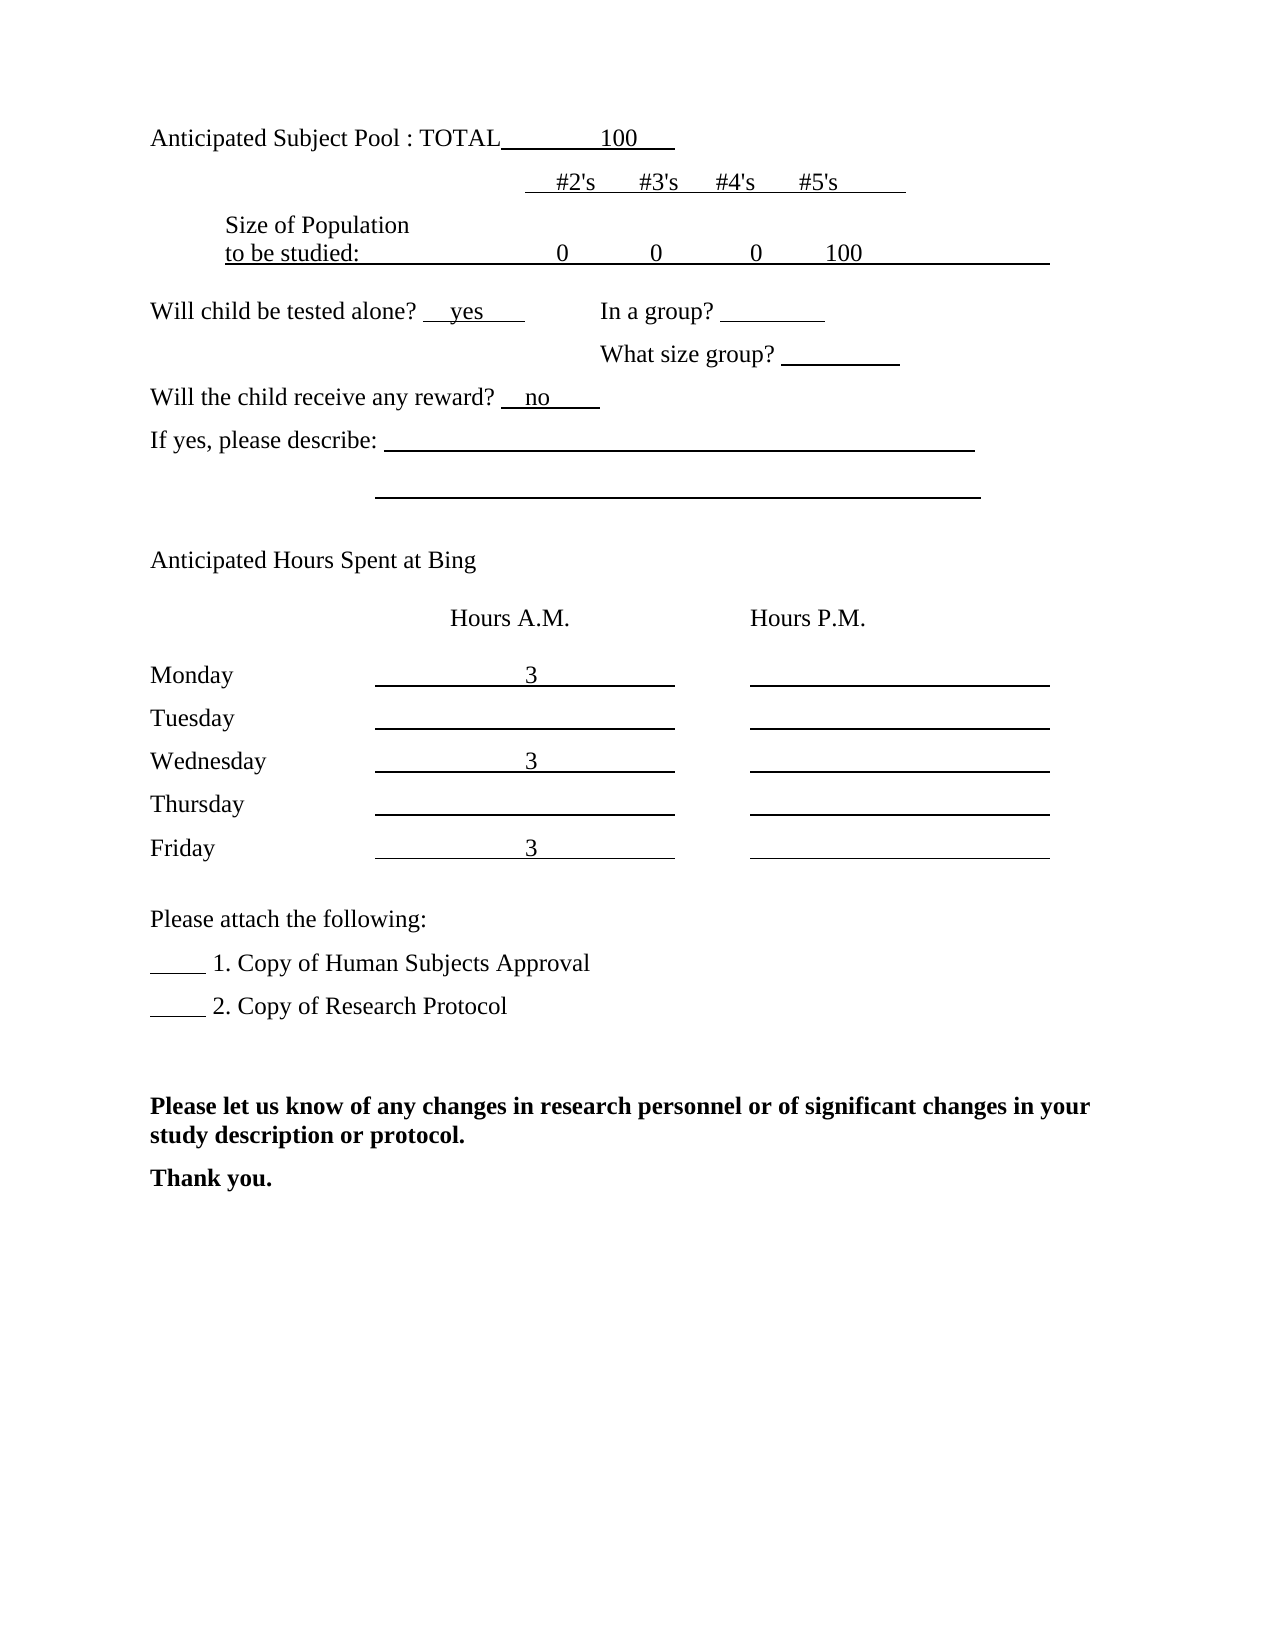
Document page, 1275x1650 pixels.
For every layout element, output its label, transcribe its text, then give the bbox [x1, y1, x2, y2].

text #2's #3's #4's #5's [150, 167, 1125, 195]
text to be studied: 0 0 0 100 [150, 238, 1125, 267]
text Wednesday 3 [150, 746, 1125, 775]
text Hours A.M. Hours P.M. [150, 603, 1125, 631]
text Please let us know of any changes in research personnel or of significant changes in your study description or protocol. [150, 1091, 1125, 1149]
text If yes, please describe: [150, 425, 1125, 454]
text 2. Copy of Research Protocol [150, 991, 1125, 1019]
text Tuesday [150, 703, 1125, 732]
text Will child be tested alone? yes In a group? [150, 296, 1125, 325]
text Friday 3 [150, 833, 1125, 861]
text Will the child receive any reward? no [150, 382, 1125, 411]
text Size of Population [150, 210, 1125, 238]
text Anticipated Subject Pool : TOTAL 100 [150, 123, 1125, 152]
text Thursday [150, 789, 1125, 818]
text Thank you. [150, 1163, 1125, 1192]
text Anticipated Hours Spent at Bing [150, 545, 1125, 574]
text Monday 3 [150, 660, 1125, 689]
text 1. Copy of Human Subjects Approval [150, 948, 1125, 976]
text Please attach the following: [150, 904, 1125, 933]
text What size group? [525, 339, 1125, 368]
